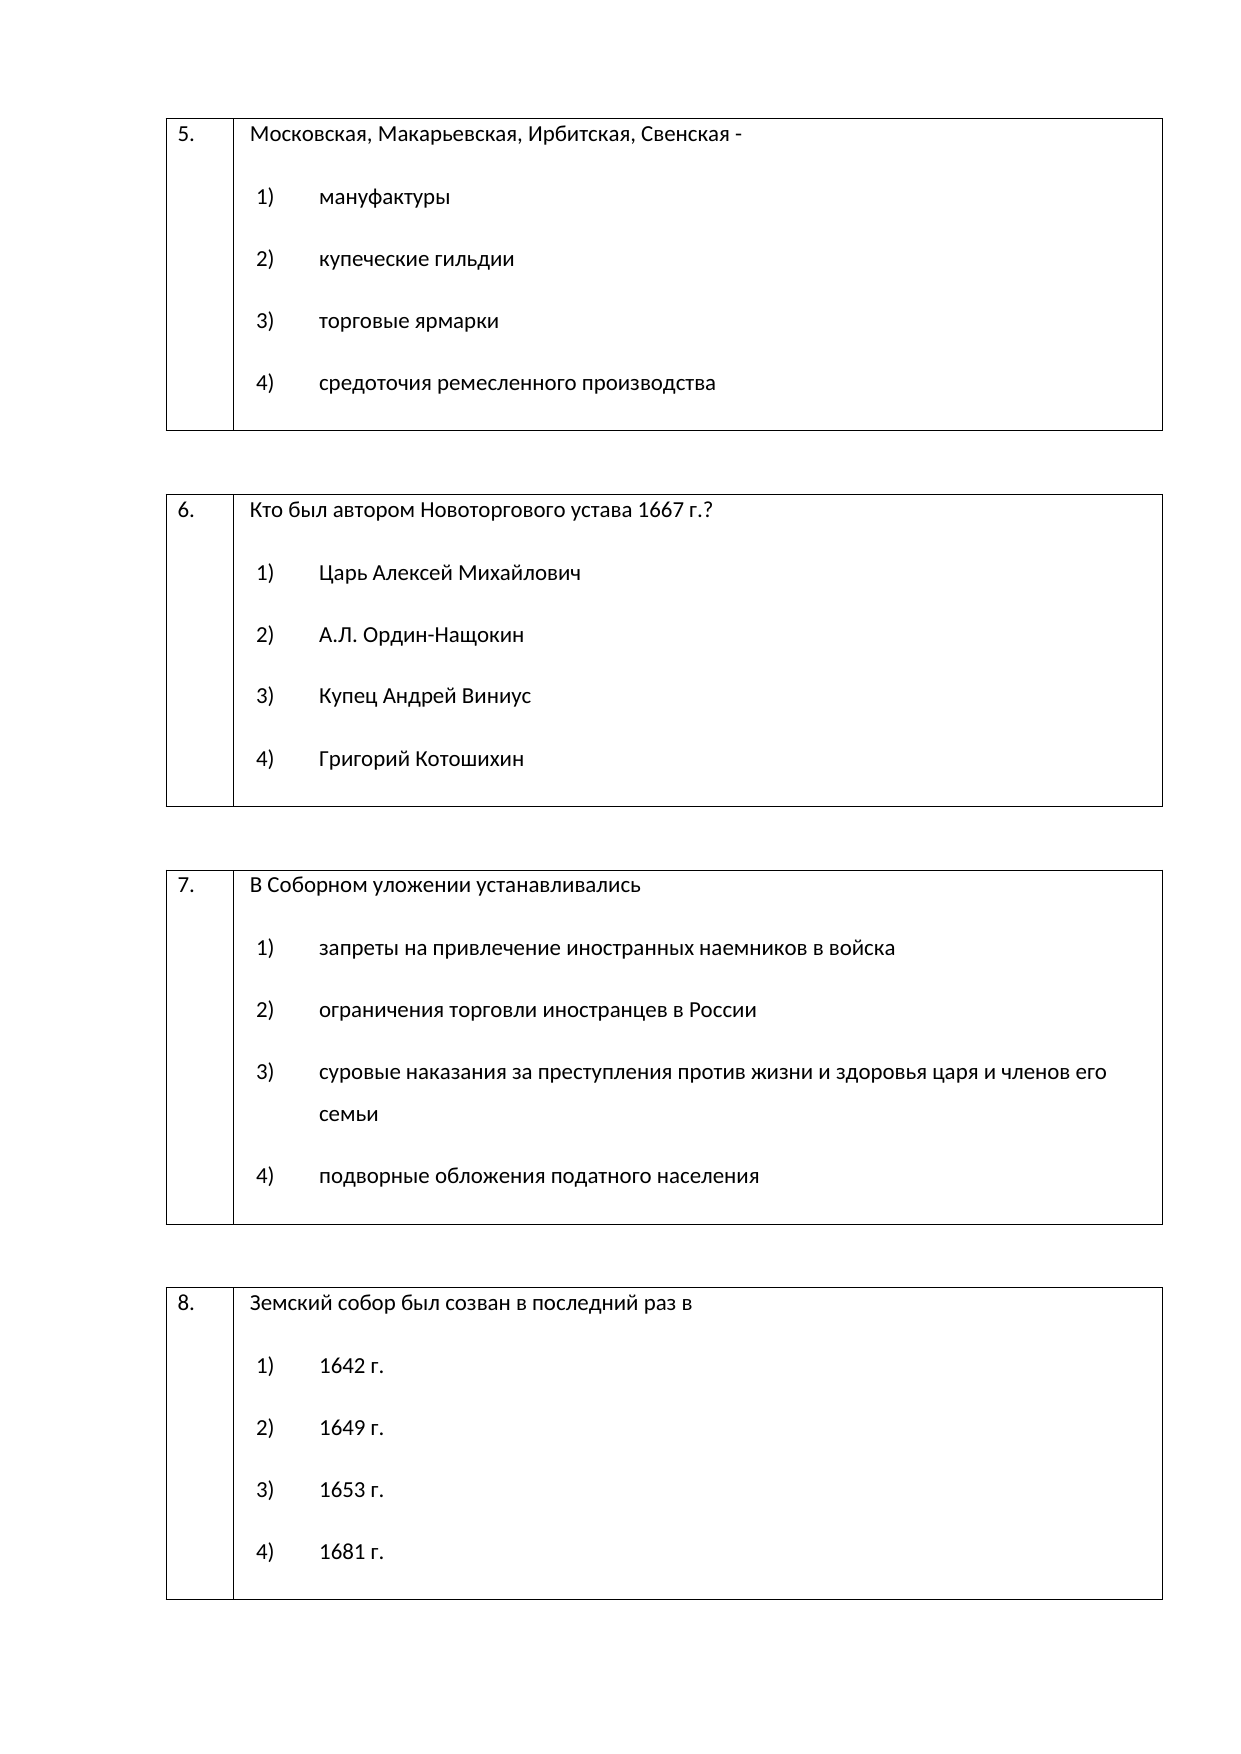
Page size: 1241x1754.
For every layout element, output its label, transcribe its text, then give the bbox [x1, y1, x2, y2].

table_header 7. [167, 871, 233, 1223]
table_header Земский собор был созван в последний раз в [234, 1288, 1162, 1599]
table_header 6. [167, 495, 233, 806]
table_header В Соборном уложении устанавливались [234, 871, 1162, 1223]
table_header 8. [167, 1288, 233, 1599]
table_header Кто был автором Новоторгового устава 1667 г.? [234, 495, 1162, 806]
table_header 5. [167, 119, 233, 430]
table_header Московская, Макарьевская, Ирбитская, Свенская - [234, 119, 1162, 430]
